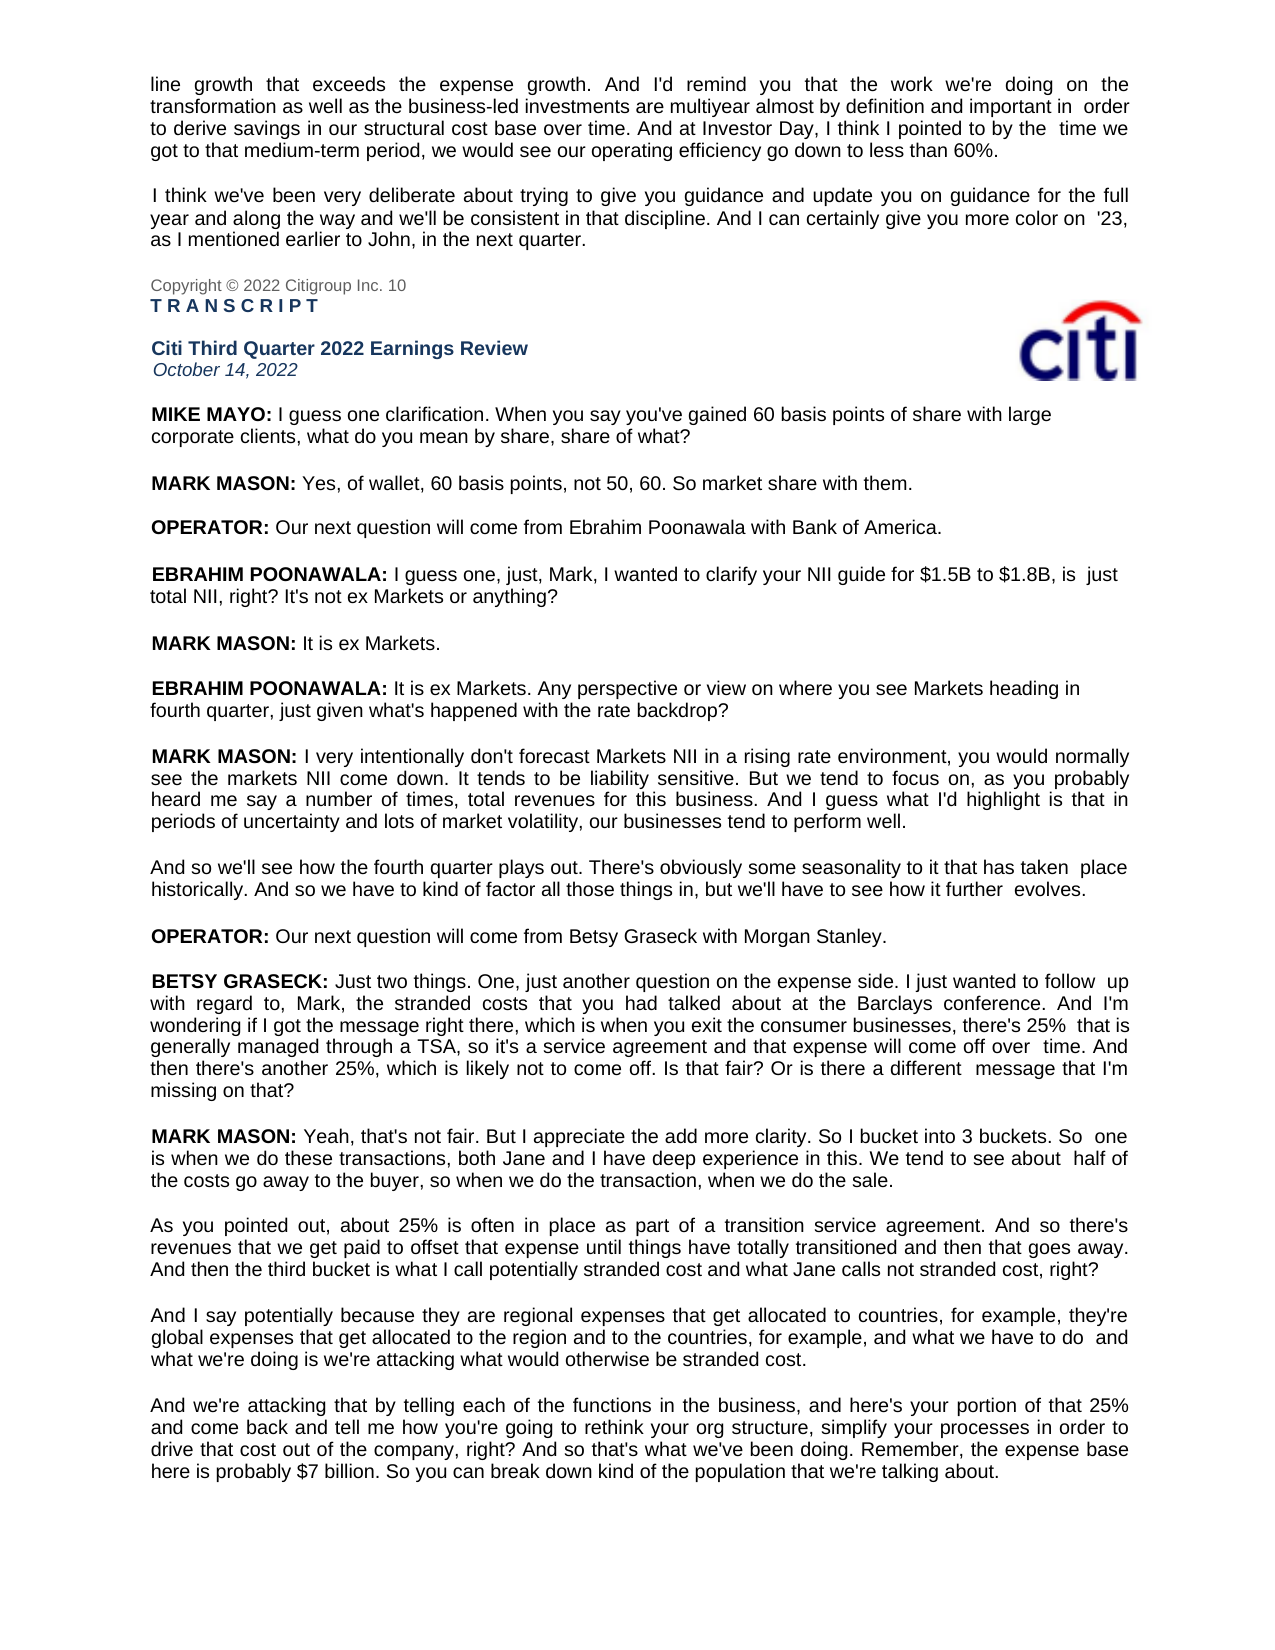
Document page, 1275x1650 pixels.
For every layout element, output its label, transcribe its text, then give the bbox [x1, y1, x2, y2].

text And we're attacking that by telling each of the functions in the business, and here's your portion of that 25% and come back and tell me how you're going to rethink your org structure, simplify your processes in order to drive that cost out of the company, right? And so that's what we've been doing. Remember, the expense base here is probably $7 billion. So you can break down kind of the population that we're talking about. [150, 1395, 1131, 1482]
text And I say potentially because they are regional expenses that get allocated to countries, for example, they're global expenses that get allocated to the region and to the countries, for example, and what we have to do and what we're doing is we're attacking what would otherwise be stranded cost. [150, 1305, 1131, 1371]
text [150, 74, 1131, 161]
text MARK MASON: I very intentionally don't forecast Markets NII in a rising rate environment, you would normally see the markets NII come down. It tends to be liability sensitive. But we tend to focus on, as you probably heard me say a number of times, total revenues for this business. And I guess what I'd highlight is that in periods of uncertainty and lots of market volatility, our businesses tend to perform well. [151, 746, 1131, 833]
text MARK MASON: It is ex Markets. [151, 631, 1175, 654]
text Citi Third Quarter 2022 Earnings Review October 14, 2022 [151, 337, 547, 380]
text MIKE MAYO: I guess one clarification. When you say you've gained 60 basis points of share with large corporate clients, what do you mean by share, share of what? [151, 404, 1130, 448]
text MARK MASON: Yeah, that's not fair. But I appreciate the add more clarity. So I bucket into 3 buckets. So one is when we do these transactions, both Jane and I have deep experience in this. We tend to see about half of the costs go away to the buyer, so when we do the transaction, when we do the sale. [151, 1126, 1131, 1191]
picture [985, 299, 1178, 381]
text T R A N S C R I P T [150, 295, 1175, 316]
text EBRAHIM POONAWALA: It is ex Markets. Any perspective or view on where you see Markets heading in fourth quarter, just given what's happened with the rate backdrop? [150, 678, 1131, 722]
text And so we'll see how the fourth quarter plays out. There's obviously some seasonality to it that has taken place historically. And so we have to kind of factor all those things in, but we'll have to see how it further evolves. [150, 857, 1130, 900]
text I think we've been very deliberate about trying to give you guidance and update you on guidance for the full year and along the way and we'll be consistent in that discipline. And I can certainly give you more color on '23, as I mentioned earlier to John, in the next quarter. [150, 185, 1131, 251]
text BETSY GRASECK: Just two things. One, just another question on the expense side. I just wanted to follow up with regard to, Mark, the stranded costs that you had talked about at the Barclays conference. And I'm wondering if I got the message right there, which is when you exit the consumer businesses, there's 25% that is generally managed through a TSA, so it's a service agreement and that expense will come off over time. And then there's another 25%, which is likely not to come off. Is that fair? Or is there a different message that I'm missing on that? [150, 971, 1131, 1101]
text OPERATOR: Our next question will come from Betsy Graseck with Morgan Stanley. [151, 925, 1175, 948]
text MARK MASON: Yes, of wallet, 60 basis points, not 50, 60. So market share with them. OPERATOR: Our next question will come from Ebrahim Poonawala with Bank of America. [151, 472, 983, 538]
text As you pointed out, about 25% is often in place as part of a transition service agreement. And so there's revenues that we get paid to offset that expense until things have totally transitioned and then that goes away. And then the third bucket is what I call potentially stranded cost and what Jane calls not stranded cost, right? [150, 1216, 1131, 1281]
text EBRAHIM POONAWALA: I guess one, just, Mark, I wanted to clarify your NII guide for $1.5B to $1.8B, is just total NII, right? It's not ex Markets or anything? [150, 563, 1131, 607]
text Copyright © 2022 Citigroup Inc. 10 [150, 276, 1175, 295]
